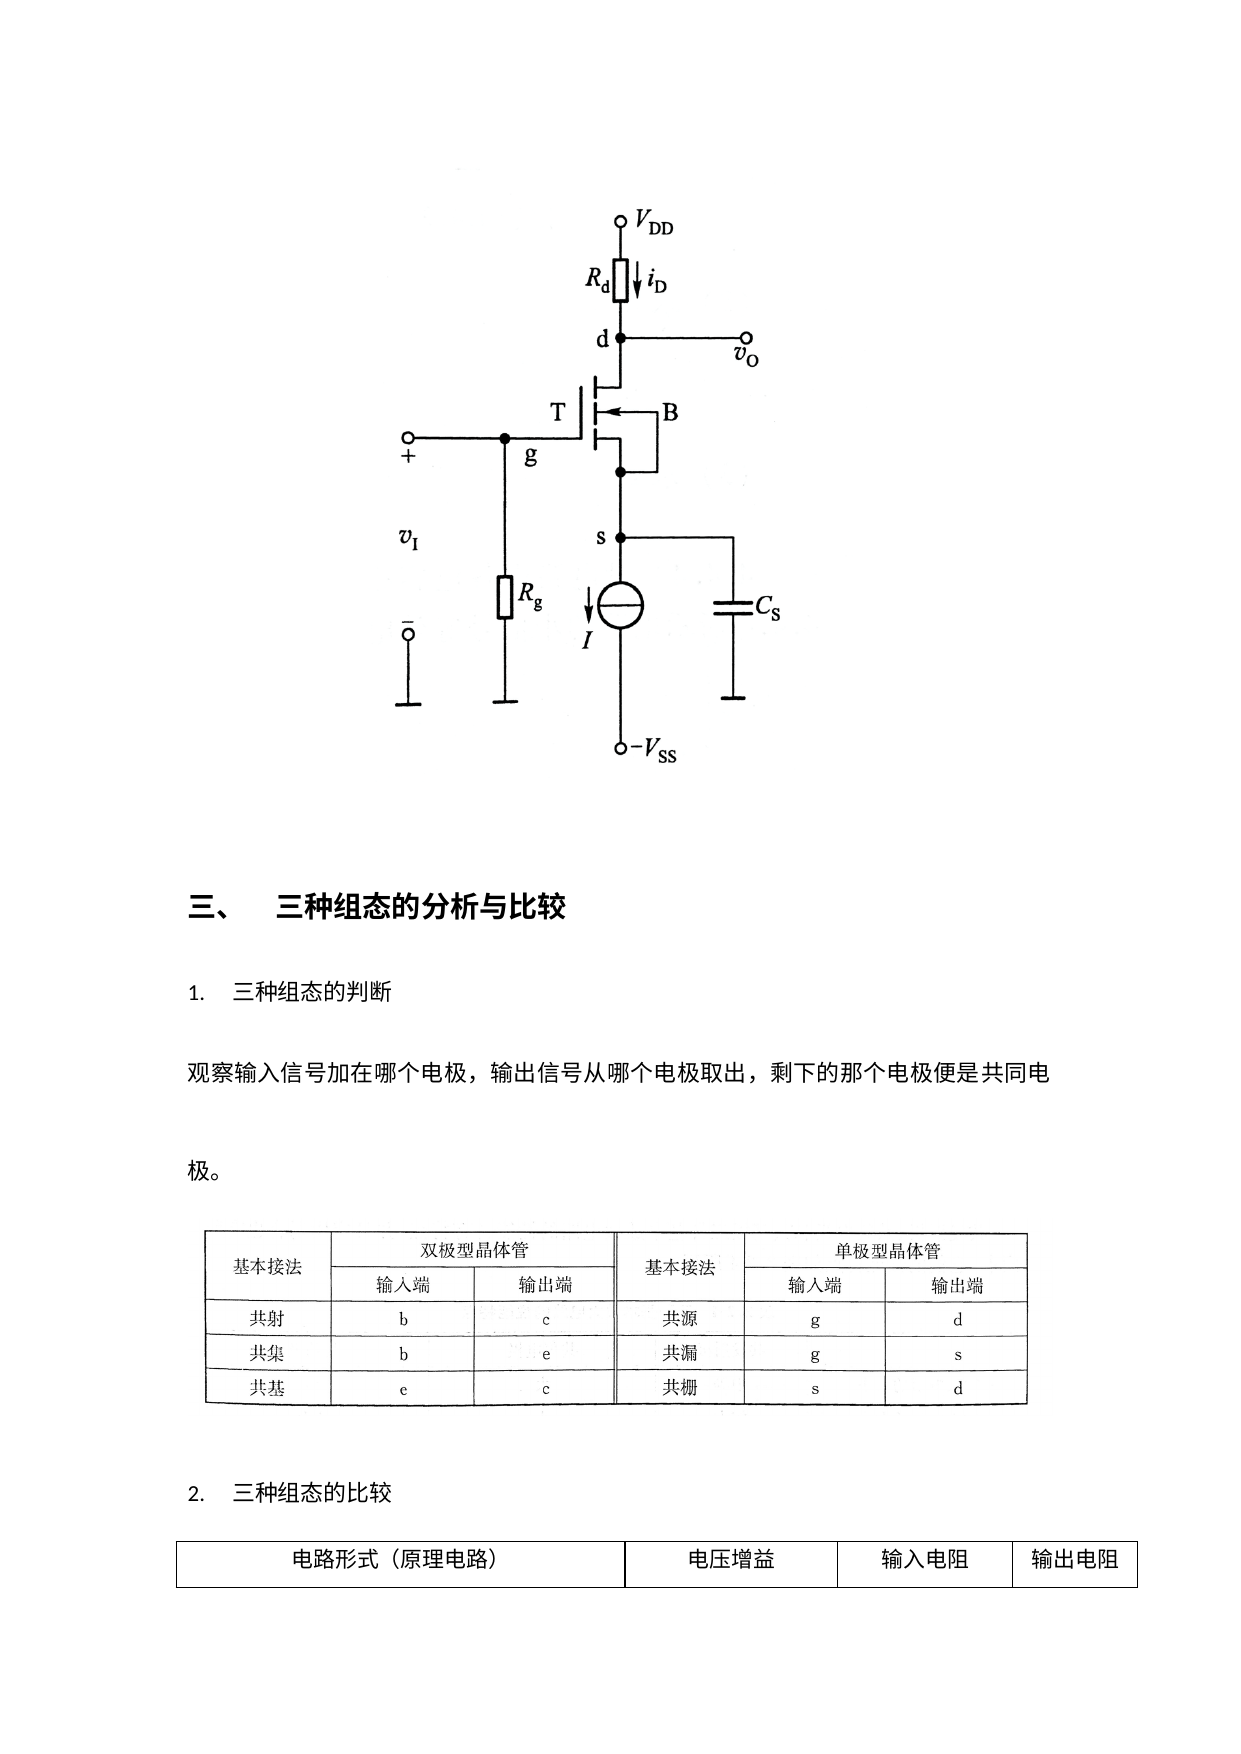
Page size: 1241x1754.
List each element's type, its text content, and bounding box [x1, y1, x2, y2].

list 三种组态的判断 [187, 958, 1053, 1023]
table_header 输入电阻 [838, 1542, 1012, 1587]
list 三种组态的分析与比较 [187, 872, 1053, 937]
list 三种组态的比较 [187, 1459, 1053, 1524]
list 观察输入信号加在哪个电极，输出信号从哪个电极取出，剩下的那个电极便是共同电极。 [187, 1039, 1053, 1202]
table_header 电压增益 [626, 1542, 837, 1587]
table_header 输出电阻 [1013, 1542, 1137, 1587]
picture [357, 162, 883, 782]
picture [187, 1218, 1053, 1416]
table_header 电路形式（原理电路） [177, 1542, 624, 1587]
